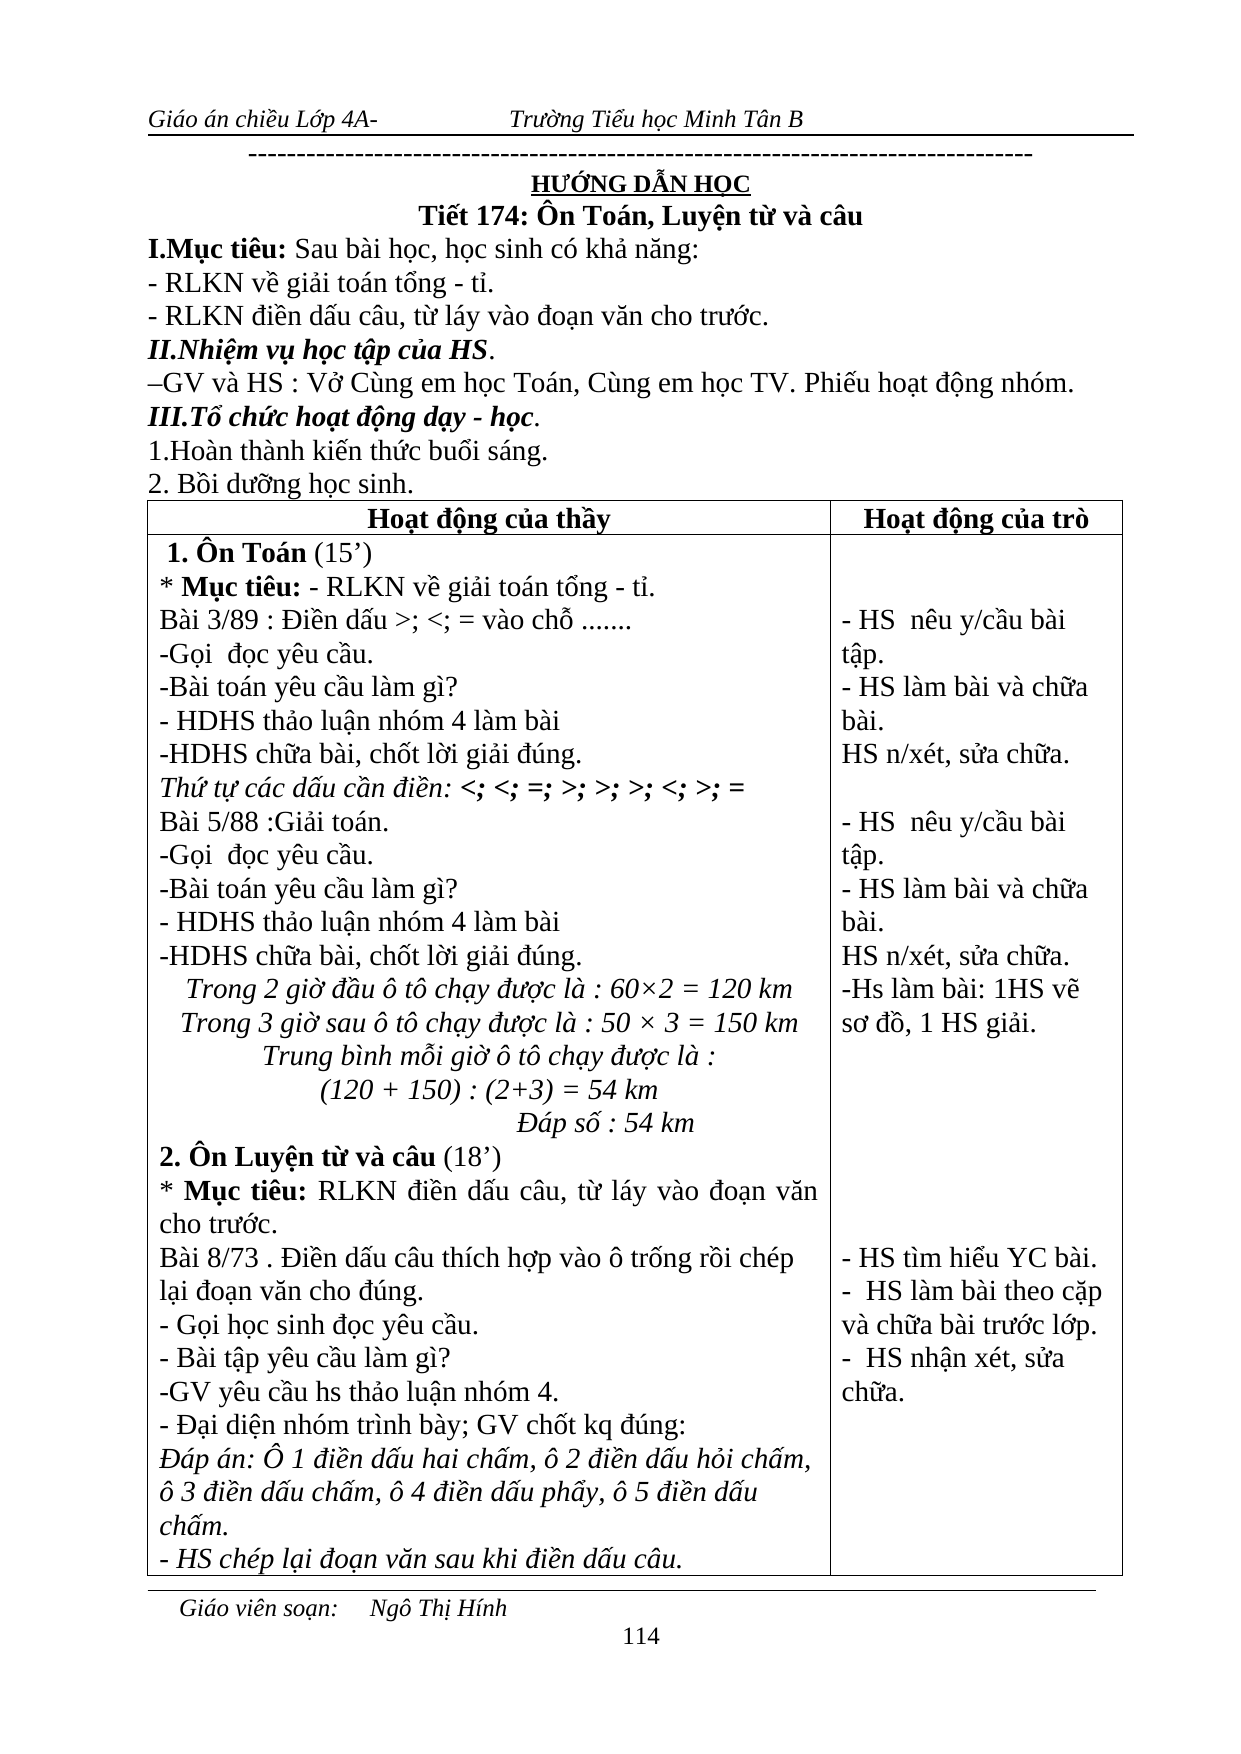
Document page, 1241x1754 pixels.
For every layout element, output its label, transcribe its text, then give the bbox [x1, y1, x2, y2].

text II.Nhiệm vụ học tập của HS. [148, 332, 1134, 366]
table_header Hoạt động của thầy [148, 501, 830, 534]
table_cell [148, 535, 830, 1575]
text 1.Hoàn thành kiến thức buổi sáng. [148, 433, 1134, 466]
text I.Mục tiêu: Sau bài học, học sinh có khả năng: [148, 231, 1134, 265]
text III.Tổ chức hoạt động dạy - học. [148, 399, 1134, 433]
text - RLKN về giải toán tổng - tỉ. [148, 265, 1134, 298]
table_header Hoạt động của trò [831, 501, 1122, 534]
text - RLKN điền dấu câu, từ láy vào đoạn văn cho trước. [148, 298, 1134, 332]
text 2. Bồi dưỡng học sinh. [148, 466, 1134, 500]
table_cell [831, 535, 1122, 1575]
text --------------------------------------------------------------------------------- [148, 136, 1134, 169]
text –GV và HS : Vở Cùng em học Toán, Cùng em học TV. Phiếu hoạt động nhóm. [148, 366, 1134, 399]
text HƯỚNG DẪN HỌC [148, 169, 1134, 198]
text Tiết 174: Ôn Toán, Luyện từ và câu [148, 198, 1134, 231]
